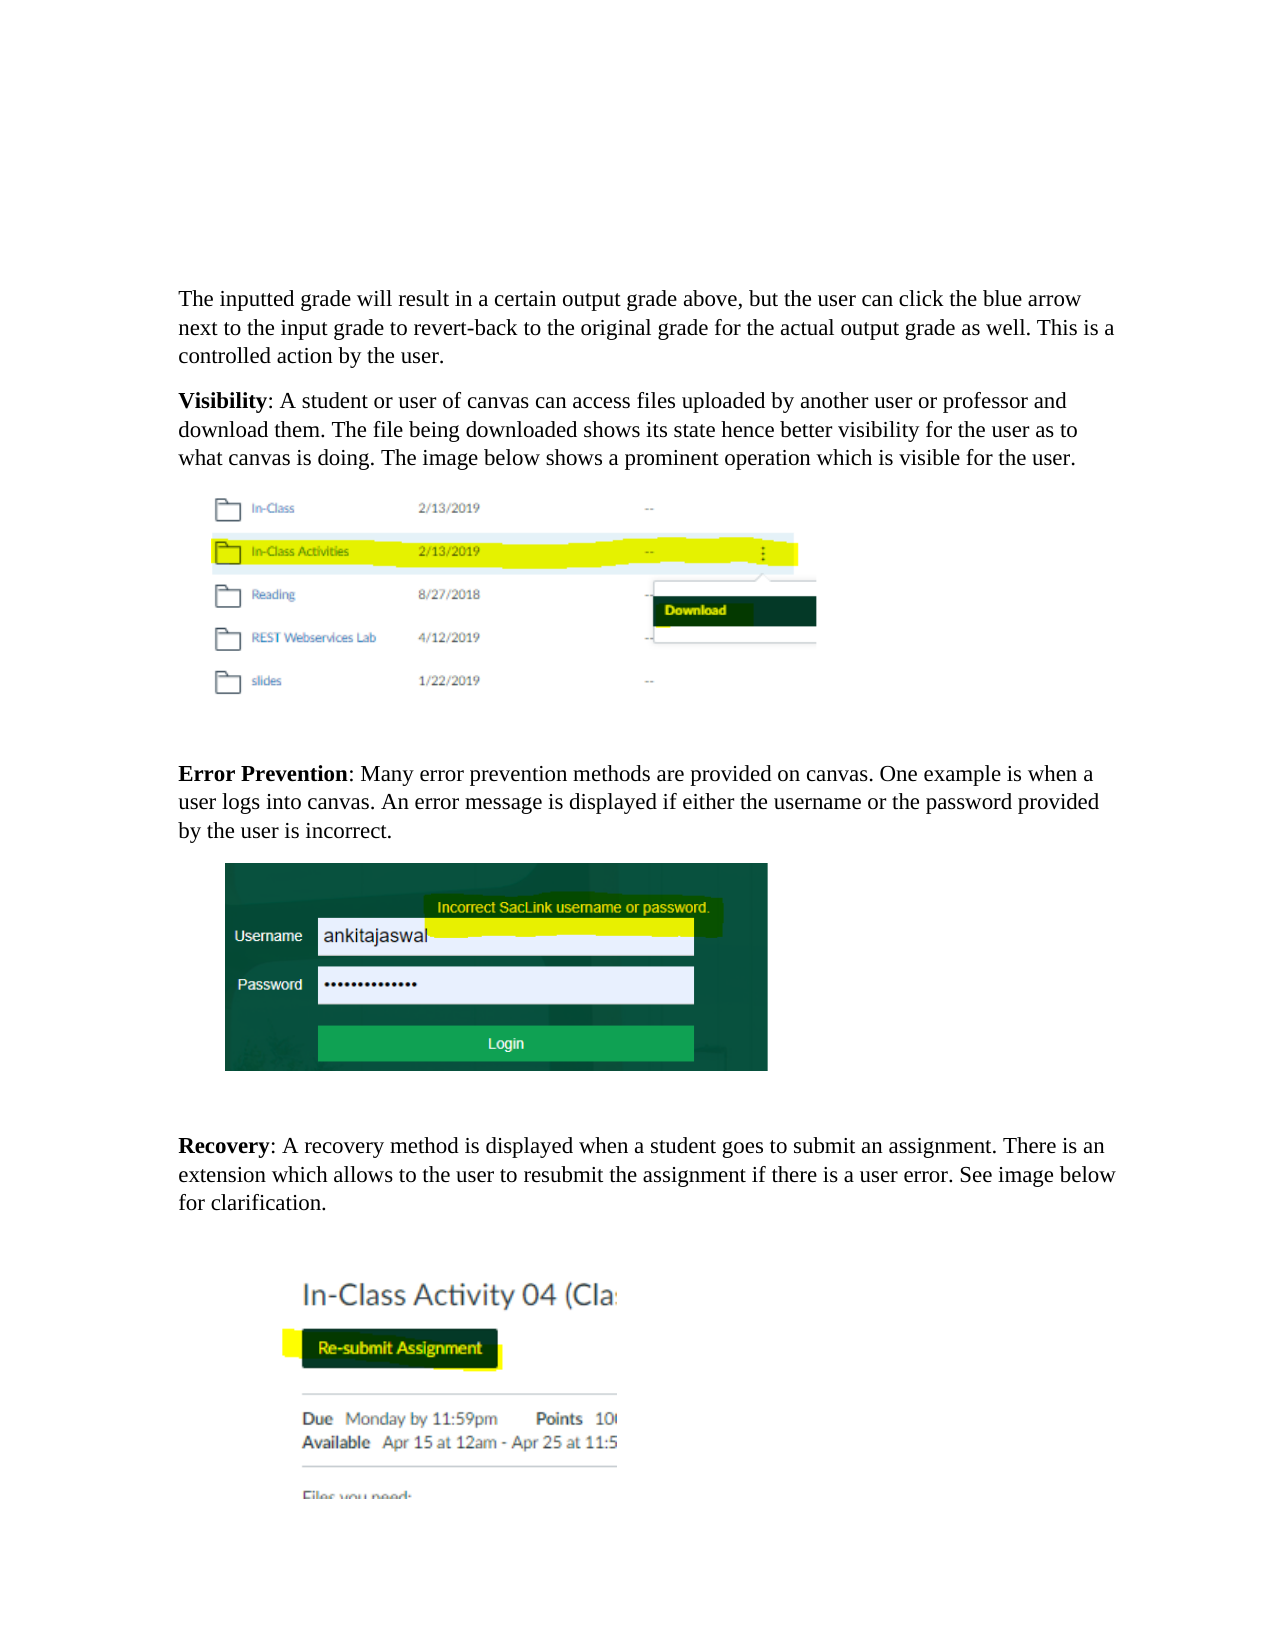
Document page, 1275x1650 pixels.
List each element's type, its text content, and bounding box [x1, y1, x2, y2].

text Recovery: A recovery method is displayed when a student goes to submit an assignment. There is an extension which allows to the user to resubmit the assignment if there is a user error. See image below for clarification. [178, 1132, 1125, 1216]
picture [211, 490, 817, 697]
text The inputted grade will result in a certain output grade above, but the user can click the blue arrow next to the input grade to revert-back to the original grade for the actual output grade as well. This is a controlled action by the user. [178, 285, 1125, 368]
text Visibility: A student or user of canvas can access files uploaded by another user or professor and download them. The file being downloaded shows its state hence better visibility for the user as to what canvas is doing. The image below shows a prominent operation which is visible for the user. [178, 387, 1125, 471]
picture [225, 863, 768, 1071]
picture [282, 1274, 617, 1499]
text Error Prevention: Many error prevention methods are provided on canvas. One example is when a user logs into canvas. An error message is displayed if either the username or the password provided by the user is incorrect. [178, 760, 1125, 843]
